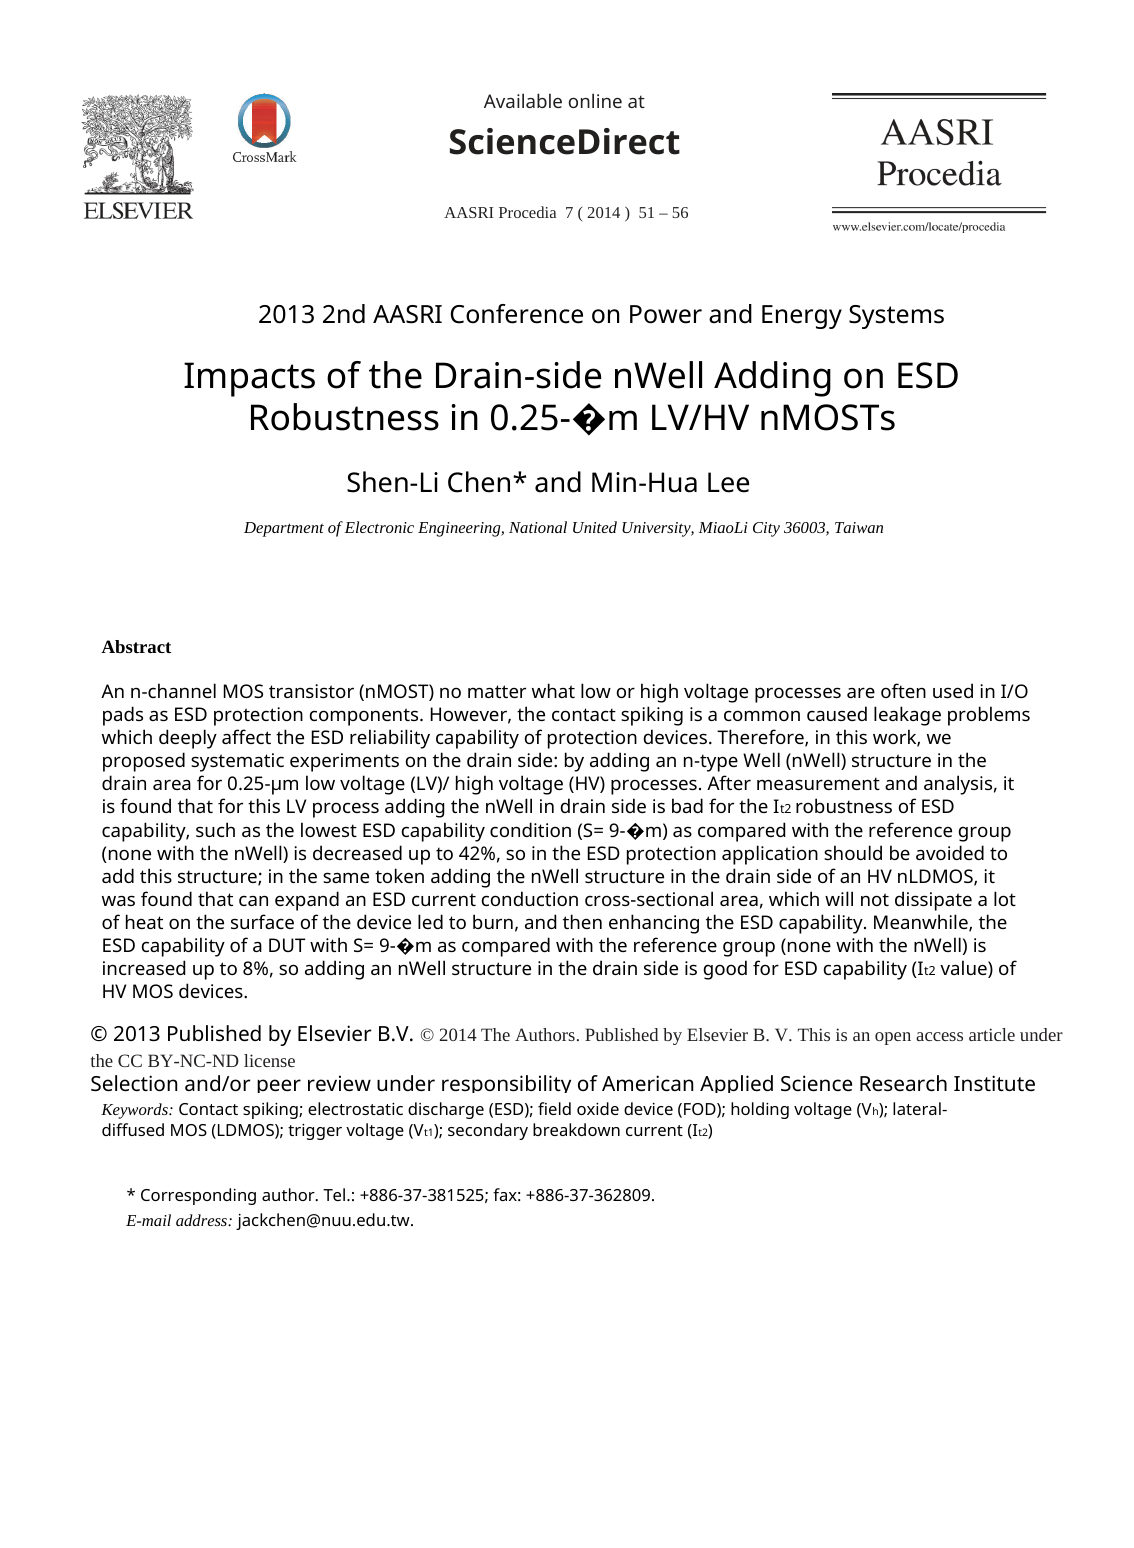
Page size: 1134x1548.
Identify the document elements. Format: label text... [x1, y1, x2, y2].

picture [832, 93, 1047, 233]
text Impacts of the Drain-side nWell Adding on ESD Robustness in 0.25-�m LV/HV nMOSTs [110, 355, 1033, 438]
text * Corresponding author. Tel.: +886-37-381525; fax: +886-37-362809. [126, 1184, 1078, 1206]
table_cell AASRI Procedia 7 ( 2014 ) 51 – 56 [395, 181, 733, 239]
text Abstract [101, 636, 1078, 658]
table_cell ScienceDirect [395, 115, 733, 181]
table_header Available online at www.sciencedirect.com [395, 88, 733, 114]
table_header [58, 88, 395, 239]
table_header © 2013 Published by Elsevier B.V. © 2014 The Authors. Published by Elsevier B. V. This is an open access article under the CC BY-NC-ND license Selection and/or peer review under responsibility of American Applied Science Research Institute (http://creativecommons.org/licenses/by-nc-nd/3.0/). Peer-review under responsibility of Scientific Committee of American Applied Science Research Institute [70, 1017, 1083, 1092]
text 2013 2nd AASRI Conference on Power and Energy Systems [258, 298, 1078, 330]
text Keywords: Contact spiking; electrostatic discharge (ESD); field oxide device (FOD); holding voltage (Vh); lateral-diffused MOS (LDMOS); trigger voltage (Vt1); secondary breakdown current (It2) [101, 1098, 973, 1140]
picture [81, 94, 194, 219]
text E-mail address: jackchen@nuu.edu.tw. [126, 1212, 1078, 1231]
text Department of Electronic Engineering, National United University, MiaoLi City 36003, Taiwan [240, 519, 1078, 538]
text An n-channel MOS transistor (nMOST) no matter what low or high voltage processes are often used in I/O pads as ESD protection components. However, the contact spiking is a common caused leakage problems which deeply affect the ESD reliability capability of protection devices. Therefore, in this work, we proposed systematic experiments on the drain side: by adding an n-type Well (nWell) structure in the drain area for 0.25-μm low voltage (LV)/ high voltage (HV) processes. After measurement and analysis, it is found that for this LV process adding the nWell in drain side is bad for the It2 robustness of ESD capability, such as the lowest ESD capability condition (S= 9-�m) as compared with the reference group (none with the nWell) is decreased up to 42%, so in the ESD protection application should be avoided to add this structure; in the same token adding the nWell structure in the drain side of an HV nLDMOS, it was found that can expand an ESD current conduction cross-sectional area, which will not dissipate a lot of heat on the surface of the device led to burn, and then enhancing the ESD capability. Meanwhile, the ESD capability of a DUT with S= 9-�m as compared with the reference group (none with the nWell) is increased up to 8%, so adding an nWell structure in the drain side is good for ESD capability (It2 value) of HV MOS devices. [101, 680, 1033, 1003]
text Shen-Li Chen* and Min-Hua Lee [65, 465, 751, 500]
table_header [733, 88, 1071, 239]
